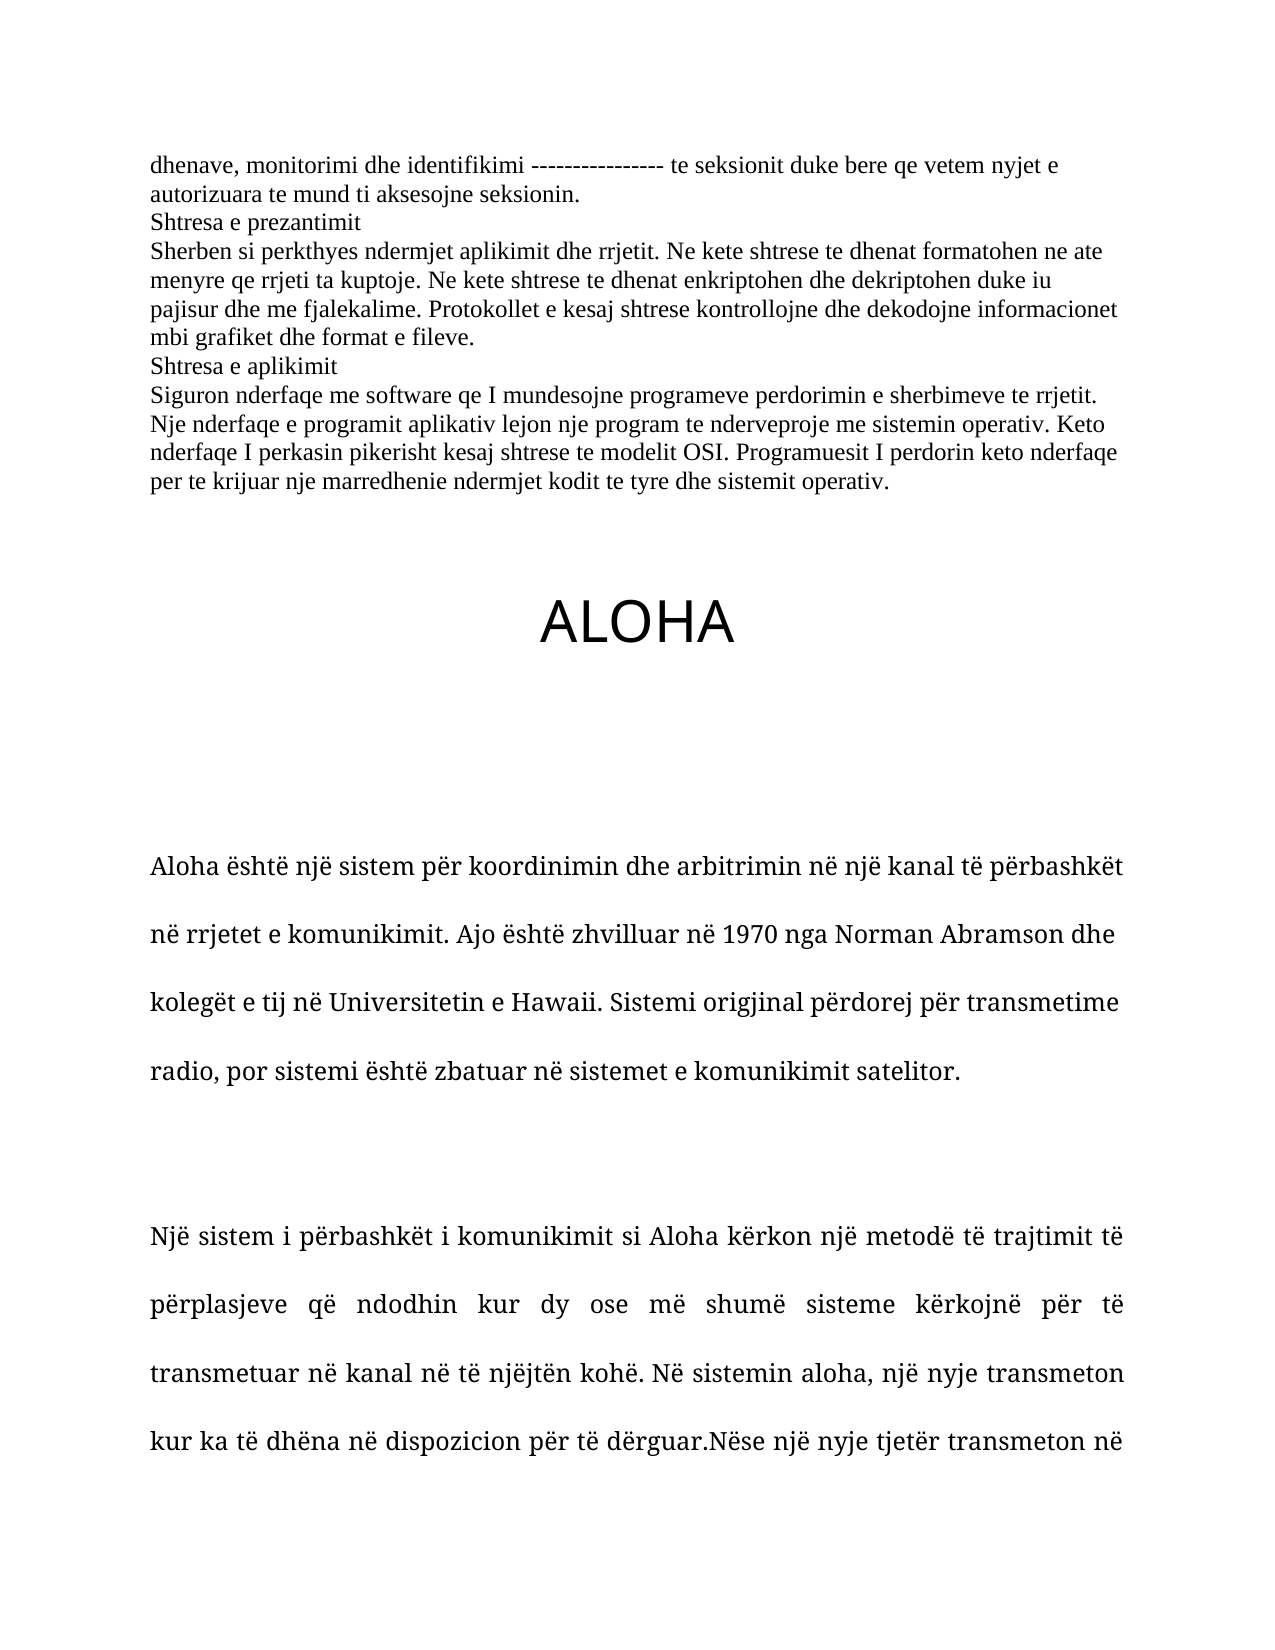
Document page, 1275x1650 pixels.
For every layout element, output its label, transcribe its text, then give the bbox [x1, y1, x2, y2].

text ALOHA [150, 580, 1125, 659]
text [150, 150, 1125, 495]
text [150, 1219, 1125, 1457]
text Aloha është një sistem për koordinimin dhe arbitrimin në një kanal të përbashkët në rrjetet e komunikimit. Ajo është zhvilluar në 1970 nga Norman Abramson dhe kolegët e tij në Universitetin e Hawaii. Sistemi origjinal përdorej për transmetime radio, por sistemi është zbatuar në sistemet e komunikimit satelitor. [150, 849, 1125, 1087]
